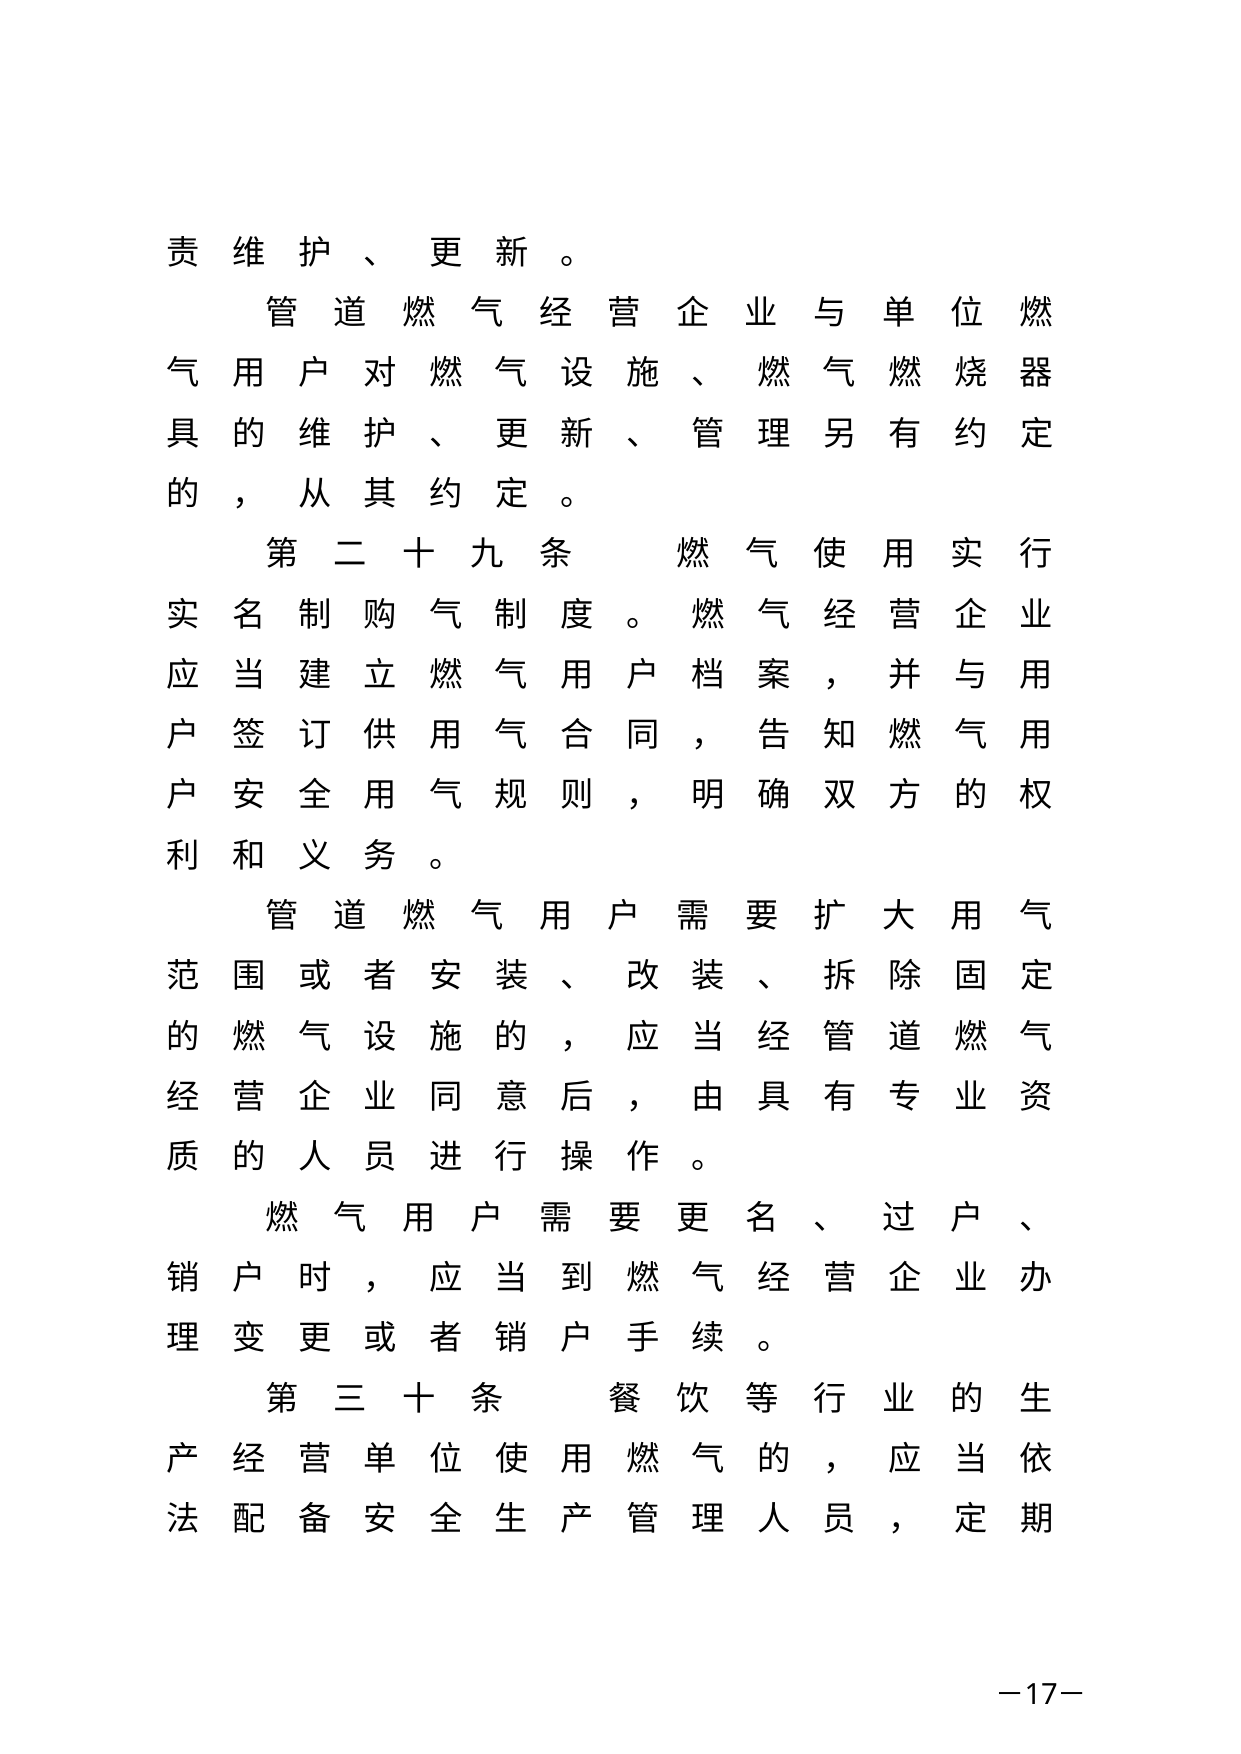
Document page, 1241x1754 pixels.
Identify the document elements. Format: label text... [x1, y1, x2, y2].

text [167, 1365, 1085, 1546]
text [167, 219, 1085, 280]
text 管道燃气经营企业与单位燃气用户对燃气设施、燃气燃烧器具的维护、更新、管理另有约定的，从其约定。 [167, 280, 1085, 521]
text 管道燃气用户需要扩大用气范围或者安装、改装、拆除固定的燃气设施的，应当经管道燃气经营企业同意后，由具有专业资质的人员进行操作。 [167, 883, 1085, 1184]
text 燃气用户需要更名、过户、销户时，应当到燃气经营企业办理变更或者销户手续。 [167, 1184, 1085, 1365]
text 第二十九条 燃气使用实行实名制购气制度。燃气经营企业应当建立燃气用户档案，并与用户签订供用气合同，告知燃气用户安全用气规则，明确双方的权利和义务。 [167, 521, 1085, 883]
